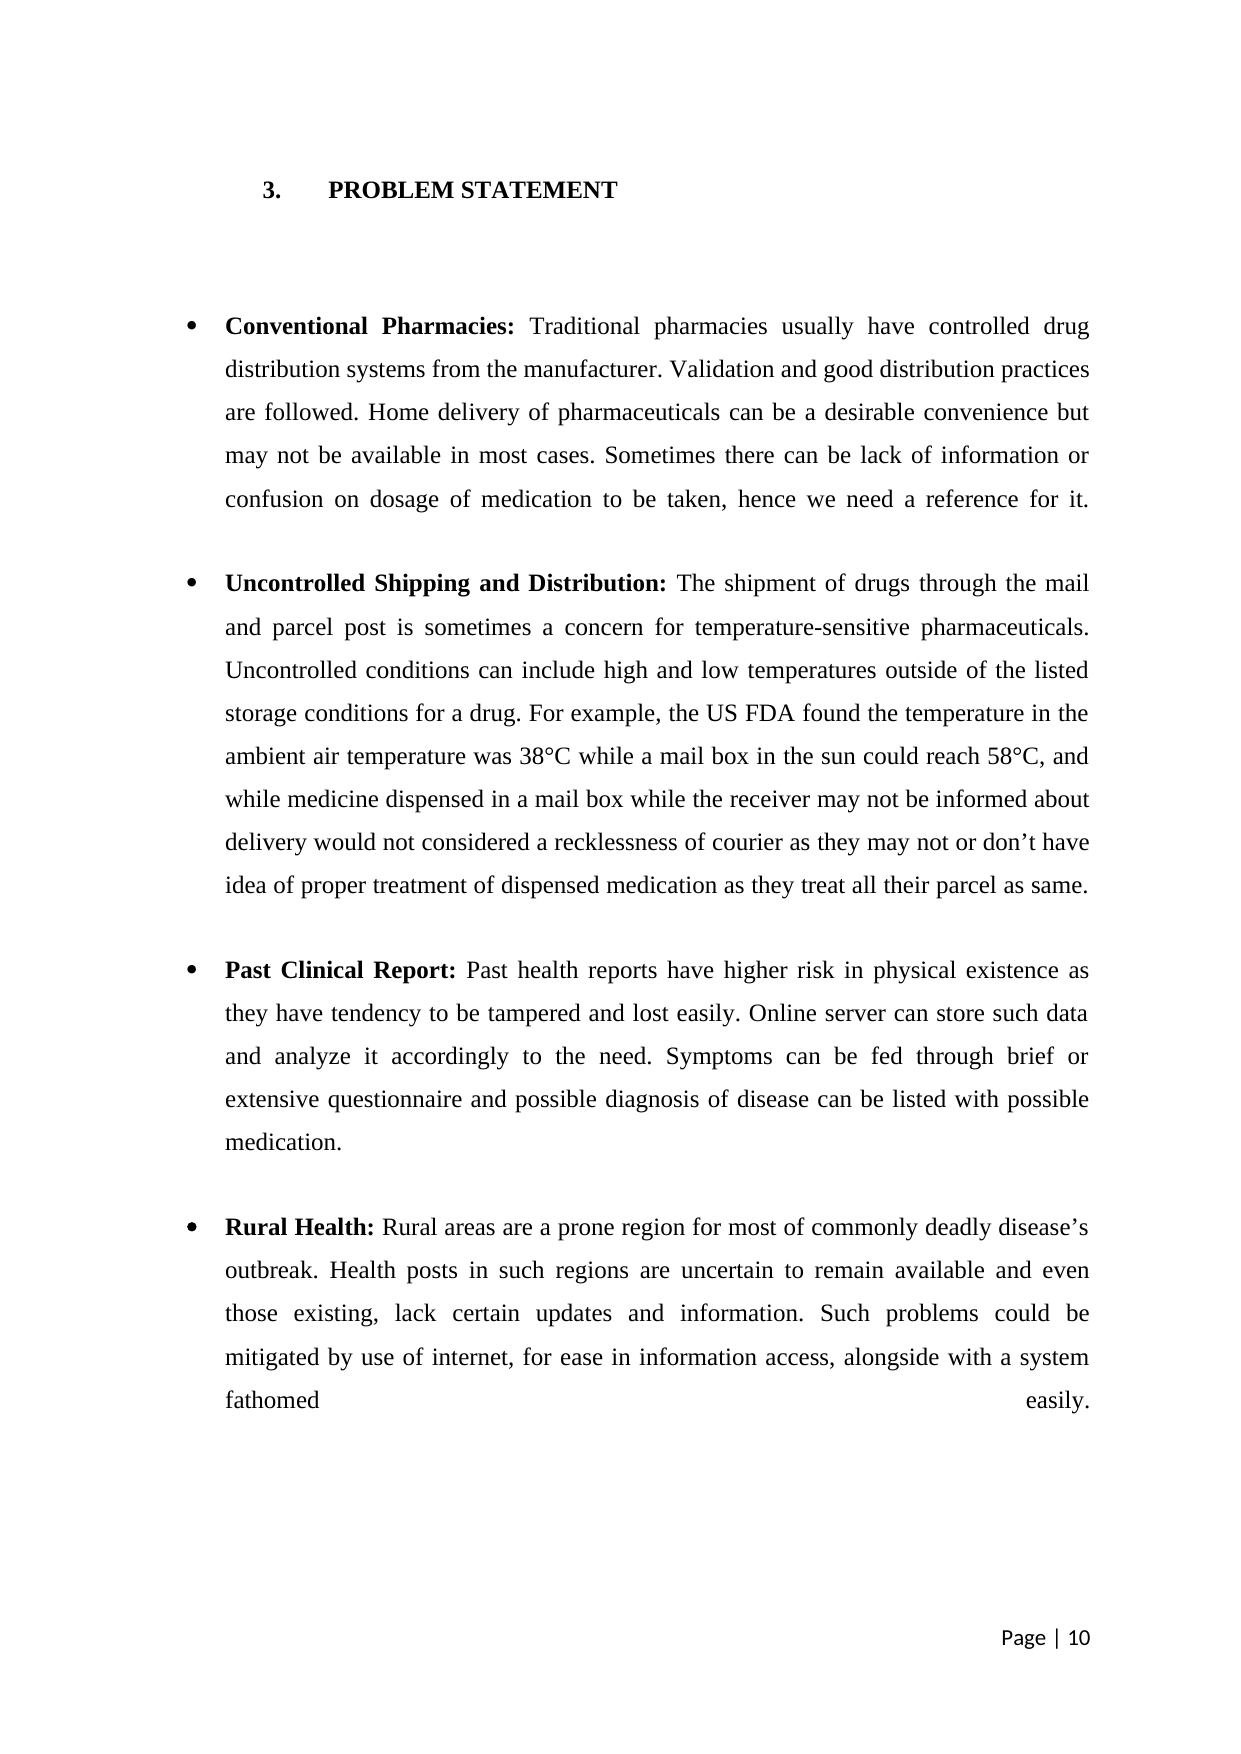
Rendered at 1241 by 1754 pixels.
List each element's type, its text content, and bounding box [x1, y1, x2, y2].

list Rural Health: Rural areas are a prone region for most of commonly deadly disease’s outbreak. Health posts in such regions are uncertain to remain available and even those existing, lack certain updates and information. Such problems could be mitigated by use of internet, for ease in information access, alongside with a system fathomed easily. [187, 1212, 1090, 1455]
list Conventional Pharmacies: Traditional pharmacies usually have controlled drug distribution systems from the manufacturer. Validation and good distribution practices are followed. Home delivery of pharmaceuticals can be a desirable convenience but may not be available in most cases. Sometimes there can be lack of information or confusion on dosage of medication to be taken, hence we need a reference for it. [187, 311, 1090, 554]
list Uncontrolled Shipping and Distribution: The shipment of drugs through the mail and parcel post is sometimes a concern for temperature-sensitive pharmaceuticals. Uncontrolled conditions can include high and low temperatures outside of the listed storage conditions for a drug. For example, the US FDA found the temperature in the ambient air temperature was 38°C while a mail box in the sun could reach 58°C, and while medicine dispensed in a mail box while the receiver may not be informed about delivery would not considered a recklessness of courier as they may not or don’t have idea of proper treatment of dispensed medication as they treat all their parcel as same. [187, 568, 1090, 941]
list PROBLEM STATEMENT [262, 175, 1090, 204]
list Past Clinical Report: Past health reports have higher risk in physical existence as they have tendency to be tampered and lost easily. Online server can store such data and analyze it accordingly to the need. Symptoms can be fed through brief or extensive questionnaire and possible diagnosis of disease can be listed with possible medication. [187, 955, 1090, 1198]
